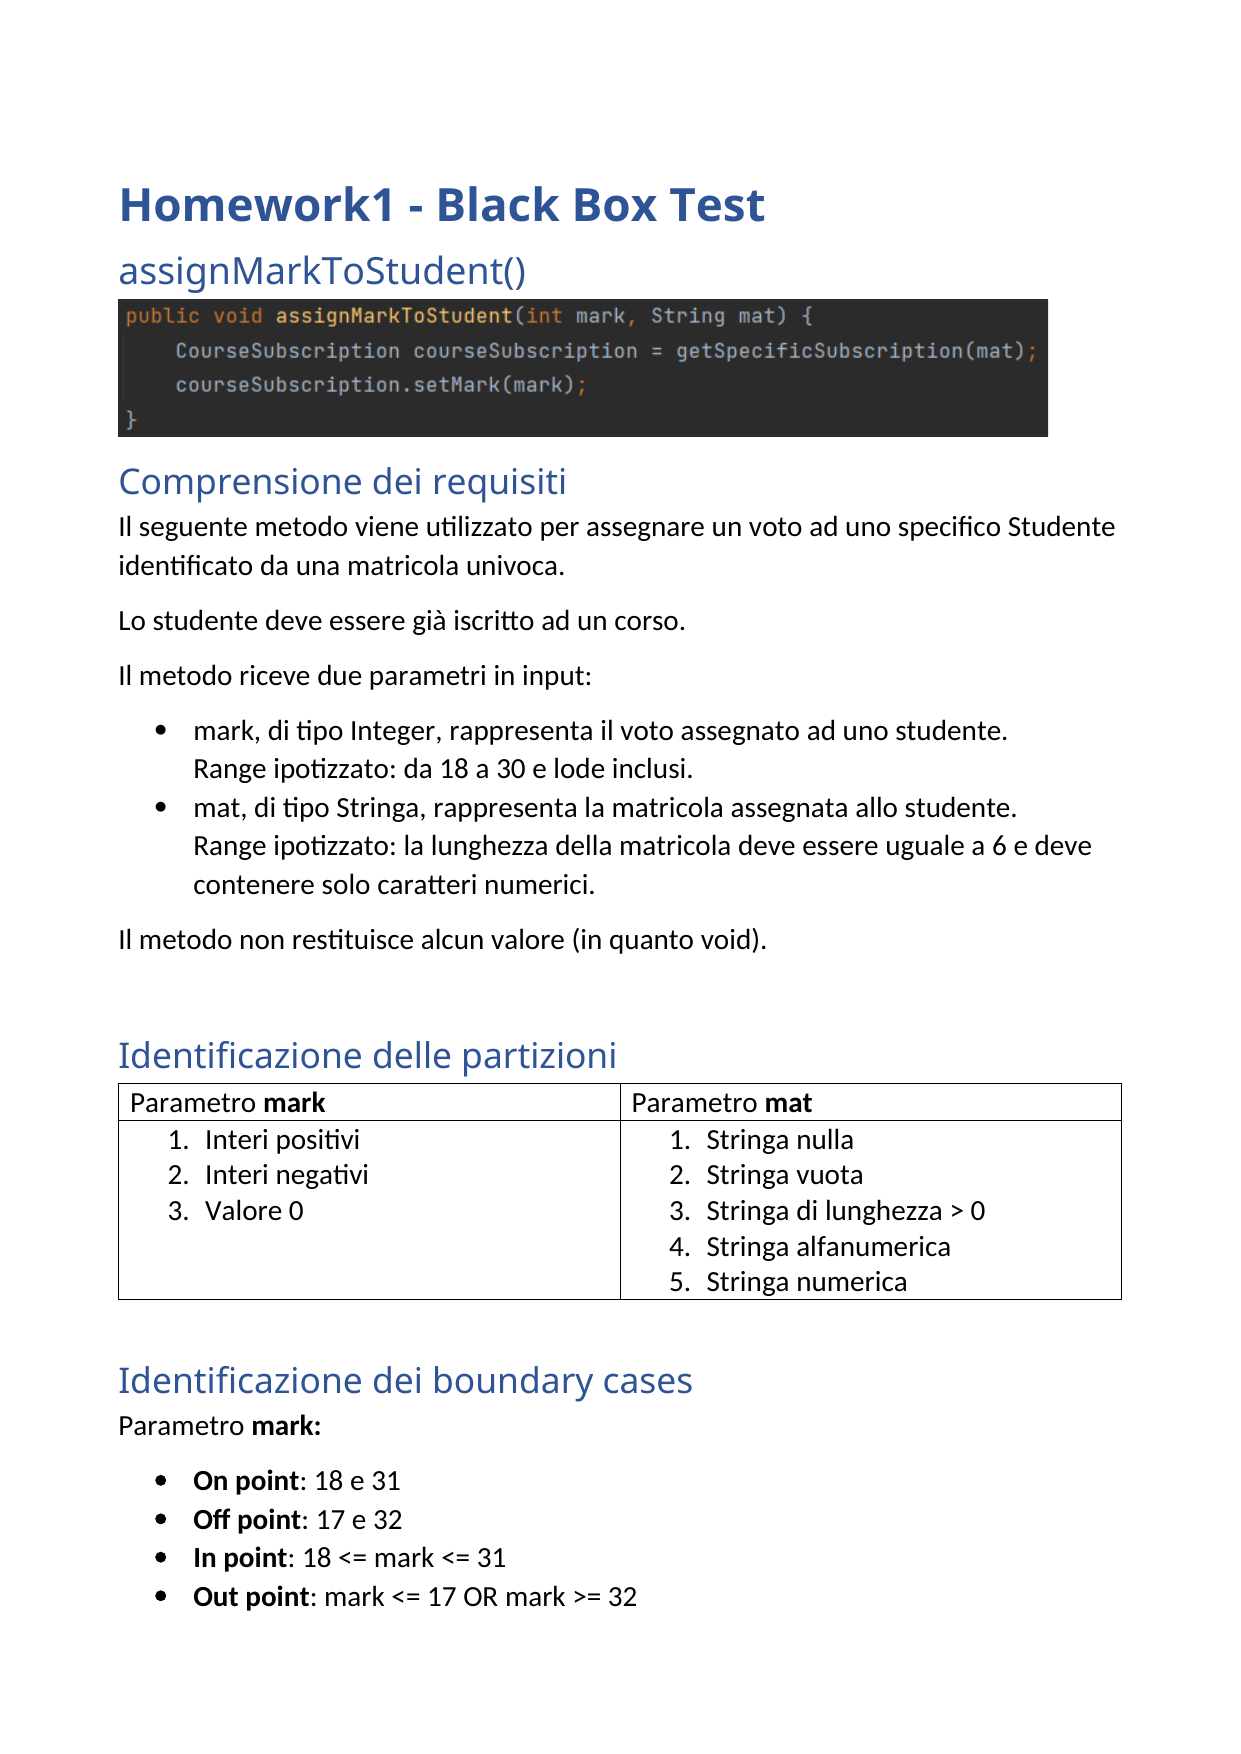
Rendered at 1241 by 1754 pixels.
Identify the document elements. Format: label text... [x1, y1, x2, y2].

subtitle Homework1 - Black Box Test [118, 173, 1122, 235]
list Out point: mark <= 17 OR mark >= 32 [156, 1578, 1122, 1613]
list Range ipotizzato: la lunghezza della matricola deve essere uguale a 6 e deve contenere solo caratteri numerici. [193, 827, 1122, 901]
table_header Parametro mark [119, 1084, 620, 1120]
list Range ipotizzato: da 18 a 30 e lode inclusi. [193, 750, 1122, 786]
text Lo studente deve essere già iscritto ad un corso. [118, 602, 1122, 637]
text Il seguente metodo viene utilizzato per assegnare un voto ad uno specifico Studente identificato da una matricola univoca. [118, 508, 1122, 582]
text Il metodo non restituisce alcun valore (in quanto void). [118, 921, 1122, 956]
list On point: 18 e 31 [156, 1462, 1122, 1498]
list In point: 18 <= mark <= 31 [156, 1539, 1122, 1575]
subtitle Identificazione delle partizioni [118, 1031, 1122, 1079]
subtitle Identificazione dei boundary cases [118, 1355, 1122, 1403]
list mat, di tipo Stringa, rappresenta la matricola assegnata allo studente. [156, 789, 1122, 824]
list Off point: 17 e 32 [156, 1501, 1122, 1536]
text Il metodo riceve due parametri in input: [118, 657, 1122, 692]
table_cell Stringa nulla Stringa vuota Stringa di lunghezza > 0 Stringa alfanumerica Stringa numerica [621, 1121, 1121, 1299]
list mark, di tipo Integer, rappresenta il voto assegnato ad uno studente. [156, 712, 1122, 748]
subtitle Comprensione dei requisiti [118, 456, 1122, 504]
text Parametro mark: [118, 1407, 1122, 1443]
picture [118, 299, 1049, 437]
table_header Parametro mat [621, 1084, 1121, 1120]
subtitle assignMarkToStudent() [118, 244, 1122, 295]
table_cell Interi positivi Interi negativi Valore 0 [119, 1121, 620, 1299]
